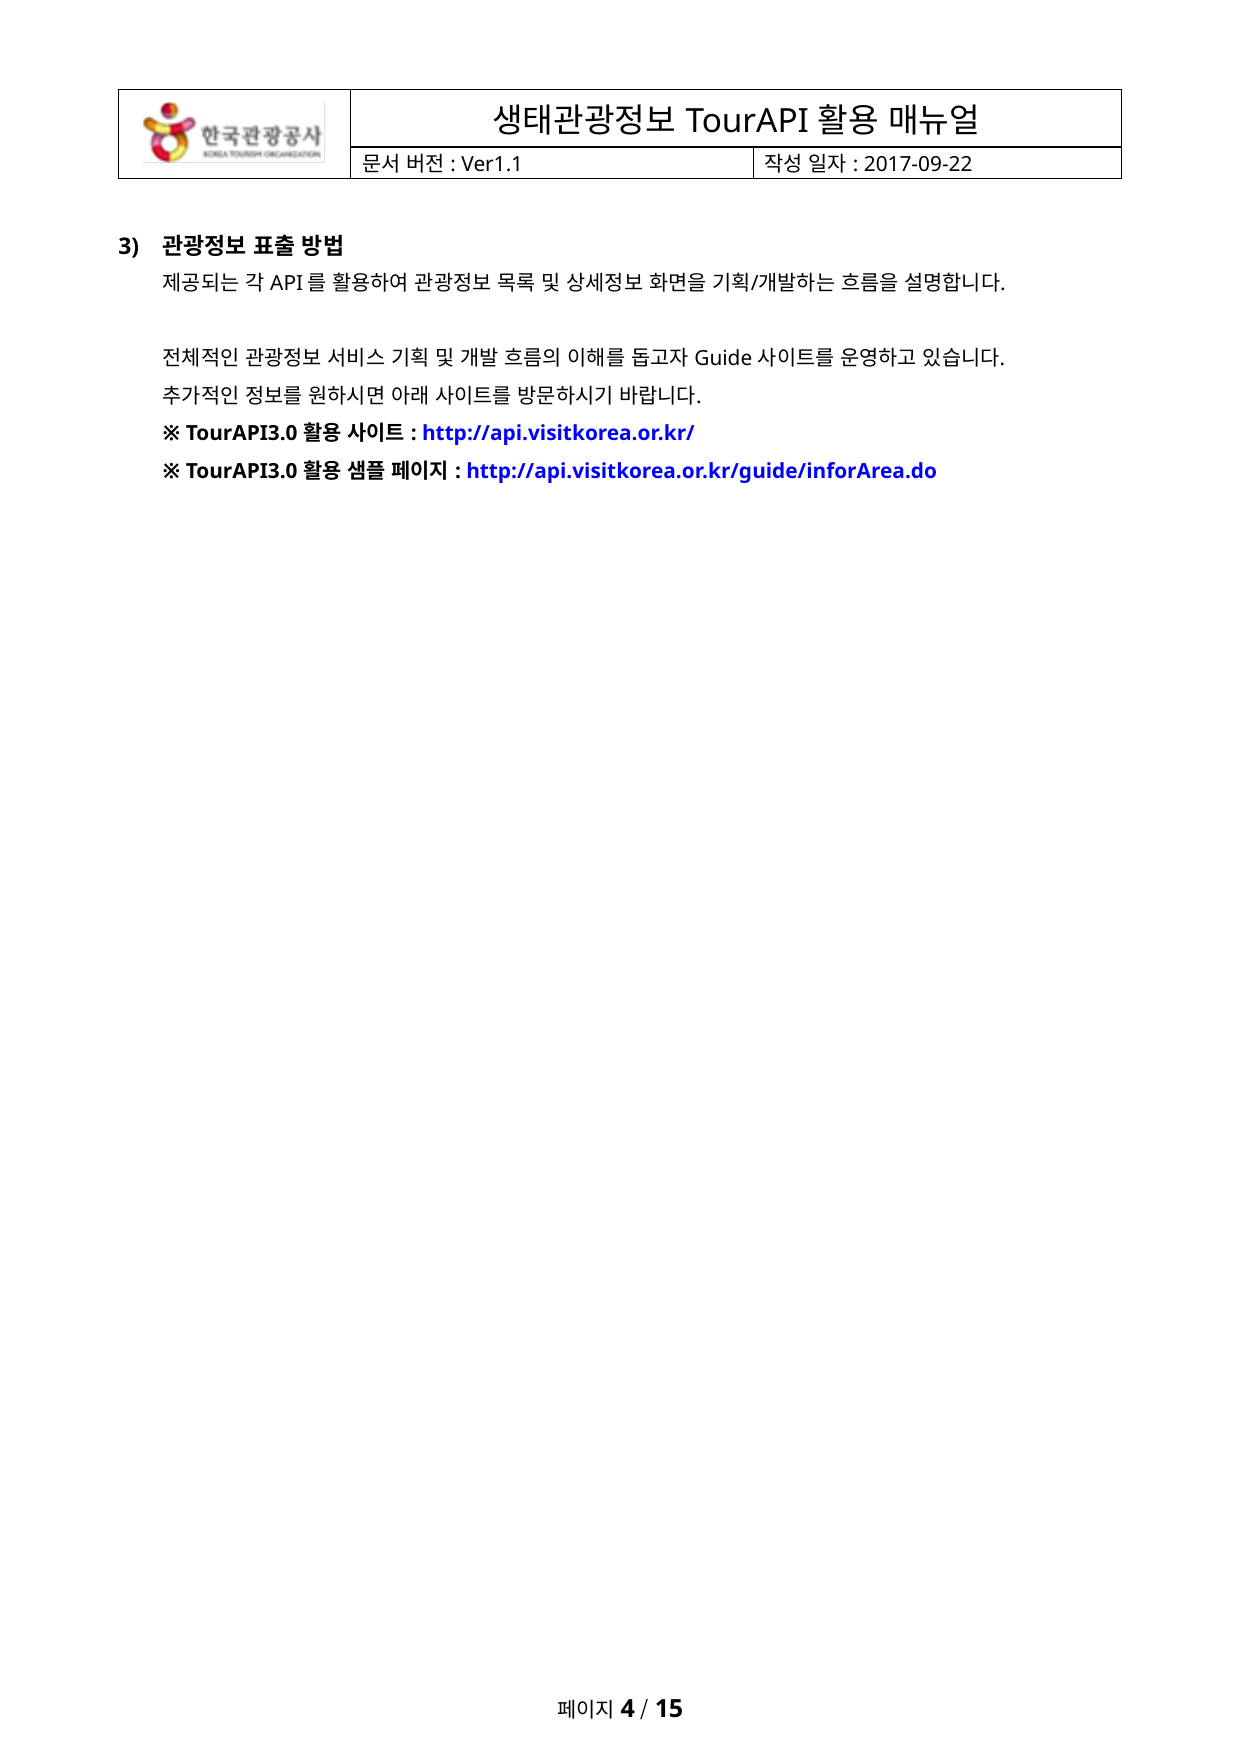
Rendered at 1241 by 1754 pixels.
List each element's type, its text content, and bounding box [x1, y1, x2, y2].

text 전체적인 관광정보 서비스 기획 및 개발 흐름의 이해를 돕고자 Guide 사이트를 운영하고 있습니다. [162, 338, 1122, 376]
subtitle 관광정보 표출 방법 [118, 226, 1122, 263]
text 제공되는 각 API를 활용하여 관광정보 목록 및 상세정보 화면을 기획/개발하는 흐름을 설명합니다. [162, 263, 1122, 301]
text ※ TourAPI3.0 활용 샘플 페이지 : http://api.visitkorea.or.kr/guide/inforArea.do [162, 451, 1122, 488]
text 추가적인 정보를 원하시면 아래 사이트를 방문하시기 바랍니다. [162, 376, 1122, 413]
text ※ TourAPI3.0 활용 사이트 : http://api.visitkorea.or.kr/ [162, 413, 1122, 451]
picture [142, 102, 327, 165]
